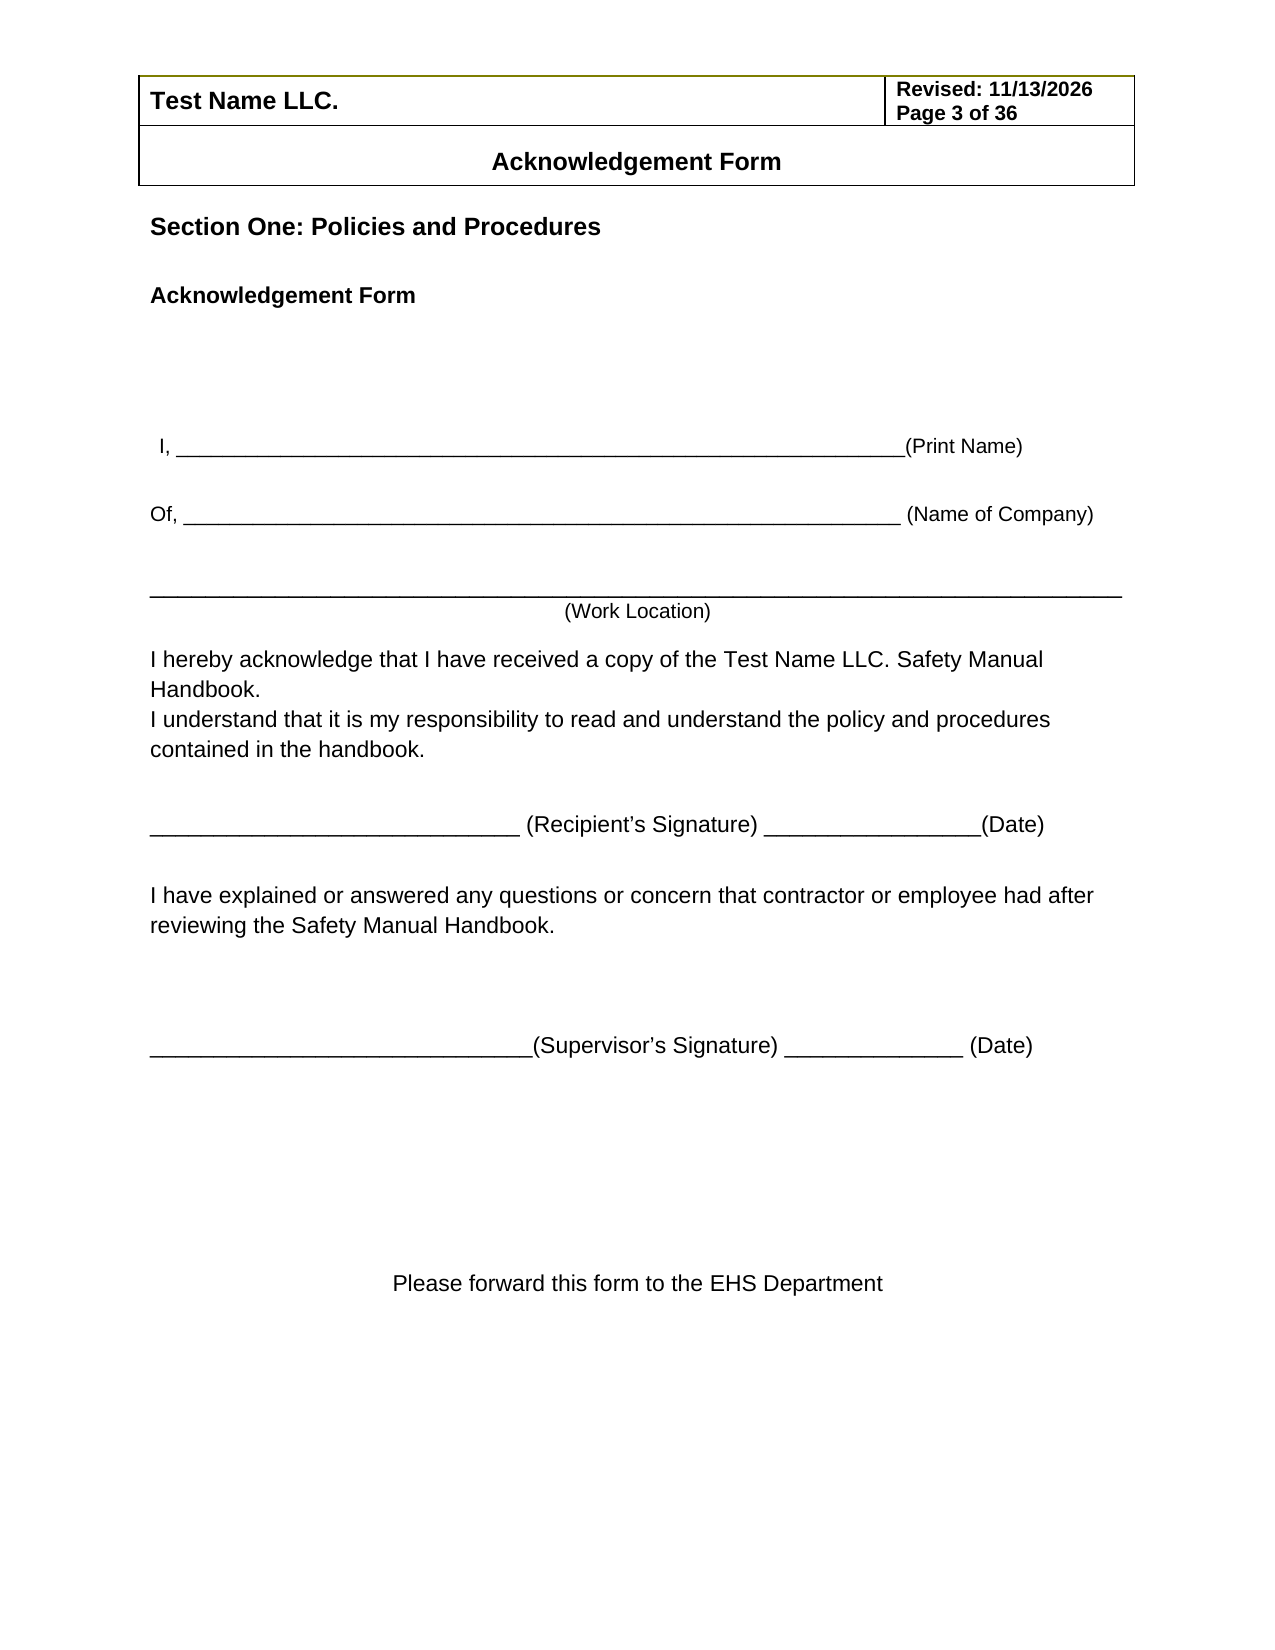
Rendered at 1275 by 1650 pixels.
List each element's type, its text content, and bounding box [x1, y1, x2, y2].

text _____________________________ (Recipient’s Signature) _________________(Date) [150, 811, 1125, 837]
text I have explained or answered any questions or concern that contractor or employee had after reviewing the Safety Manual Handbook. [150, 882, 1125, 938]
text (Work Location) [150, 599, 1125, 623]
text ______________________________________________________________________ [150, 570, 1125, 599]
subtitle Acknowledgement Form [150, 282, 1125, 309]
text I hereby acknowledge that I have received a copy of the Test Name LLC. Safety Manual Handbook. [150, 646, 1125, 702]
text I, _______________________________________________________________(Print Name) [159, 434, 1125, 458]
text Please forward this form to the EHS Department [150, 1269, 1125, 1296]
subtitle Section One: Policies and Procedures [150, 212, 1125, 241]
text I understand that it is my responsibility to read and understand the policy and procedures contained in the handbook. [150, 706, 1125, 763]
text Of, ______________________________________________________________ (Name of Company) [150, 502, 1125, 526]
text ______________________________(Supervisor’s Signature) ______________ (Date) [150, 1032, 1125, 1059]
